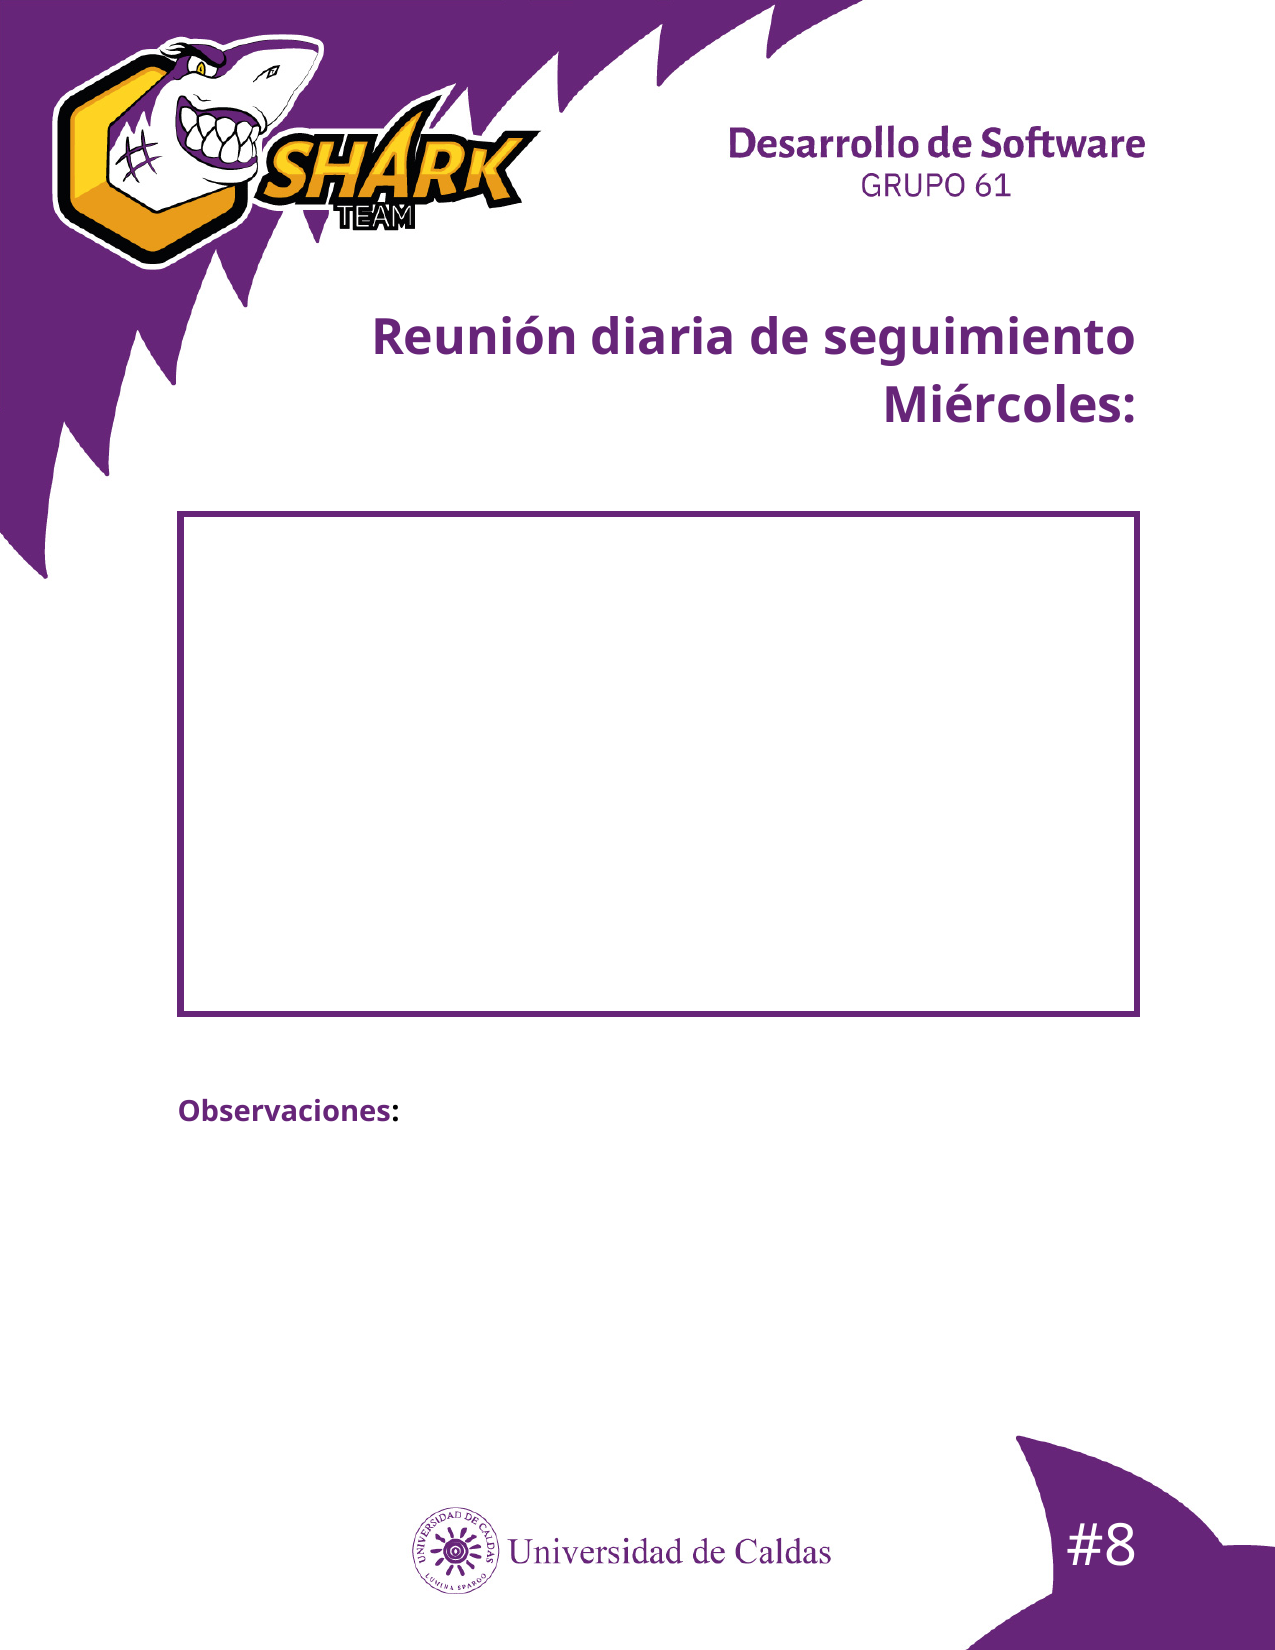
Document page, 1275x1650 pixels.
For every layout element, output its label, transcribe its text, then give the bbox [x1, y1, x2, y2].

text Observaciones: [177, 1090, 1137, 1129]
text Reunión diaria de seguimiento [177, 301, 1137, 369]
picture [0, 0, 1275, 1650]
text Miércoles: [177, 369, 1137, 437]
table_header [184, 517, 1134, 1011]
